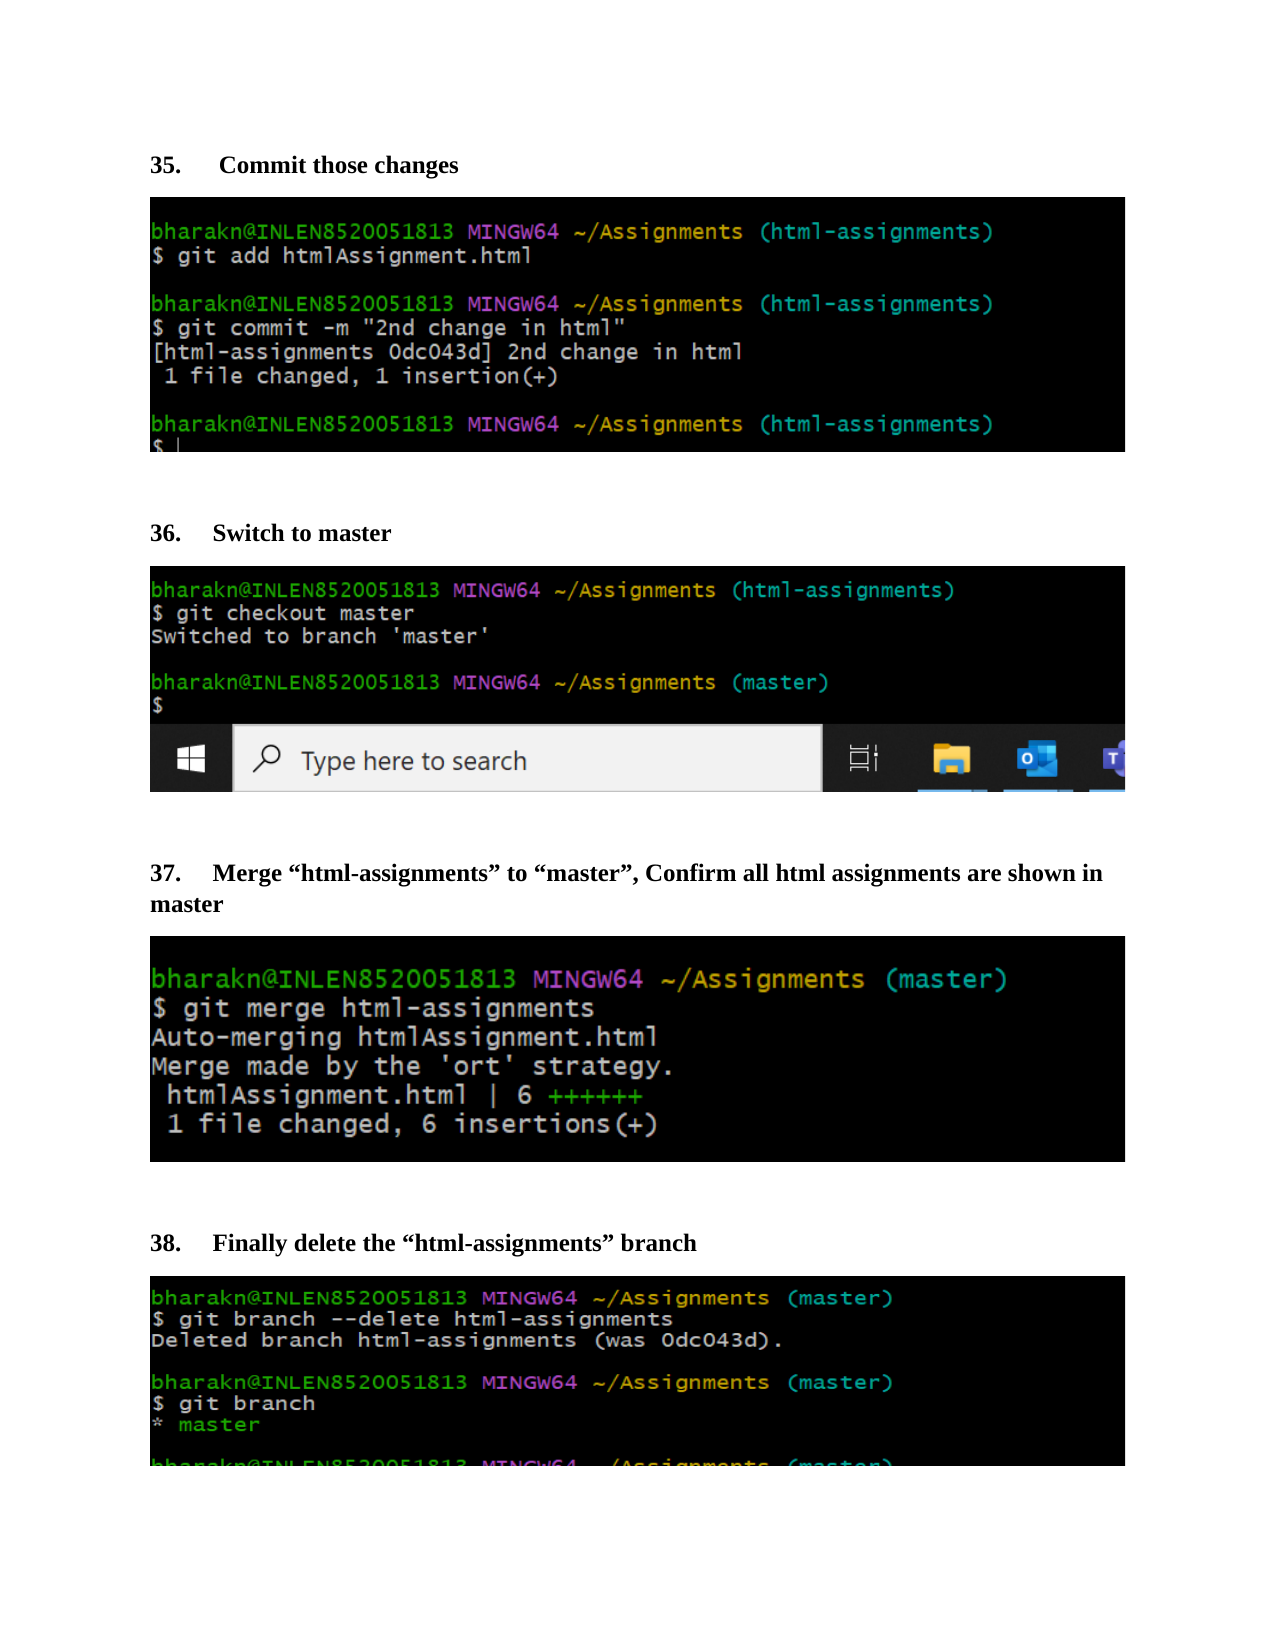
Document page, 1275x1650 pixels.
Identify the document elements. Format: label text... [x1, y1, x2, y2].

text 37. Merge “html-assignments” to “master”, Confirm all html assignments are shown in master [150, 858, 1125, 917]
text 38. Finally delete the “html-assignments” branch [150, 1228, 1125, 1257]
text 36. Switch to master [150, 518, 1125, 547]
picture [150, 197, 1125, 452]
picture [150, 566, 1125, 792]
text 35. Commit those changes [150, 150, 1125, 179]
picture [150, 936, 1125, 1162]
picture [150, 1276, 1125, 1466]
